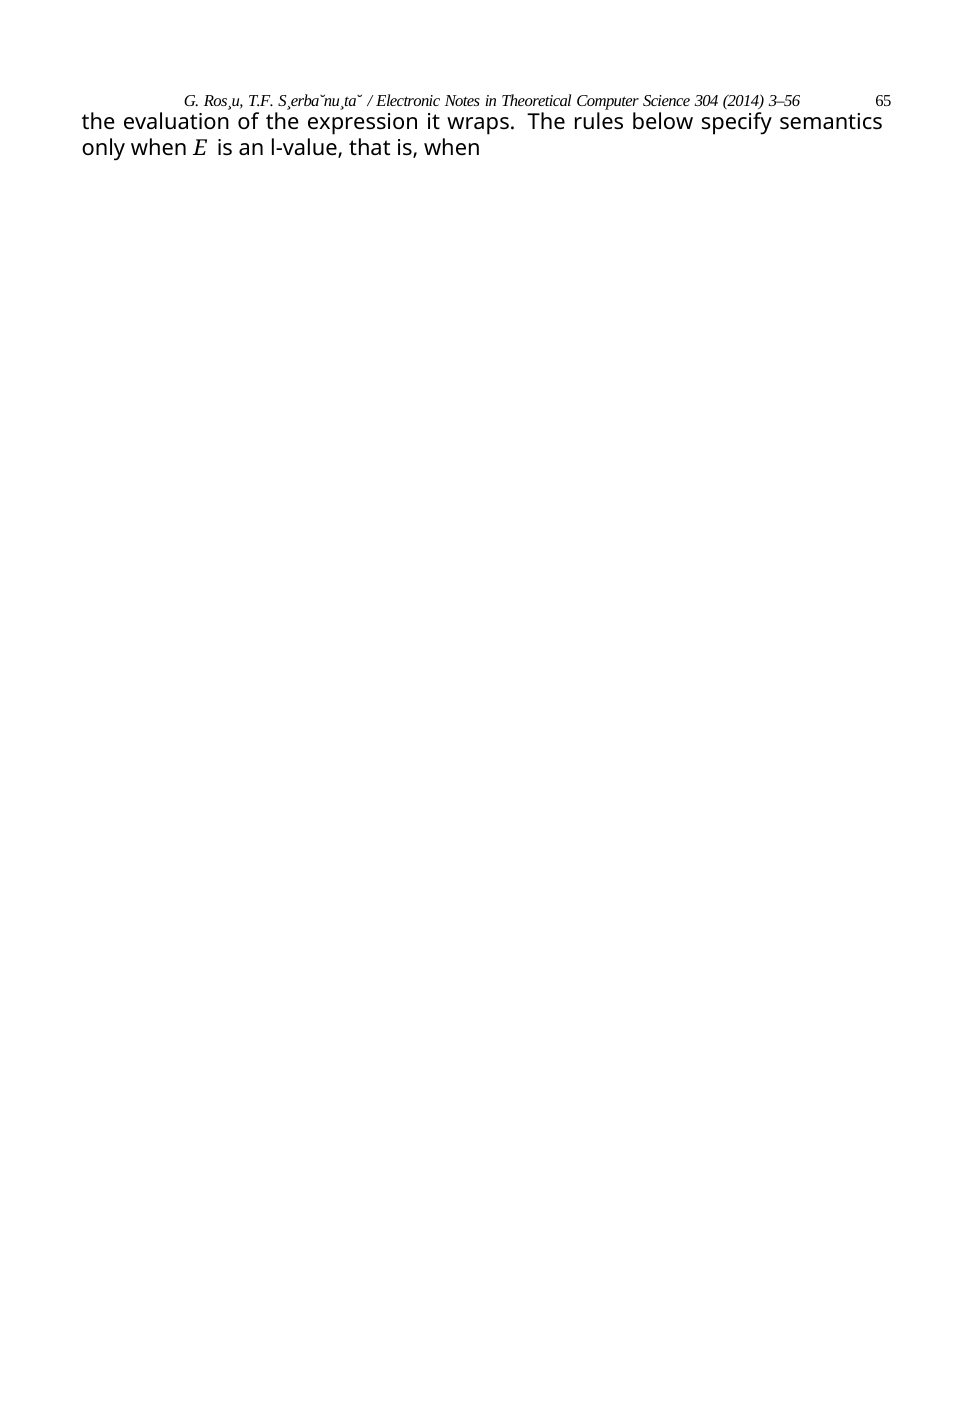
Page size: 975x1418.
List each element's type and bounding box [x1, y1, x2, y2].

text [81, 108, 883, 162]
